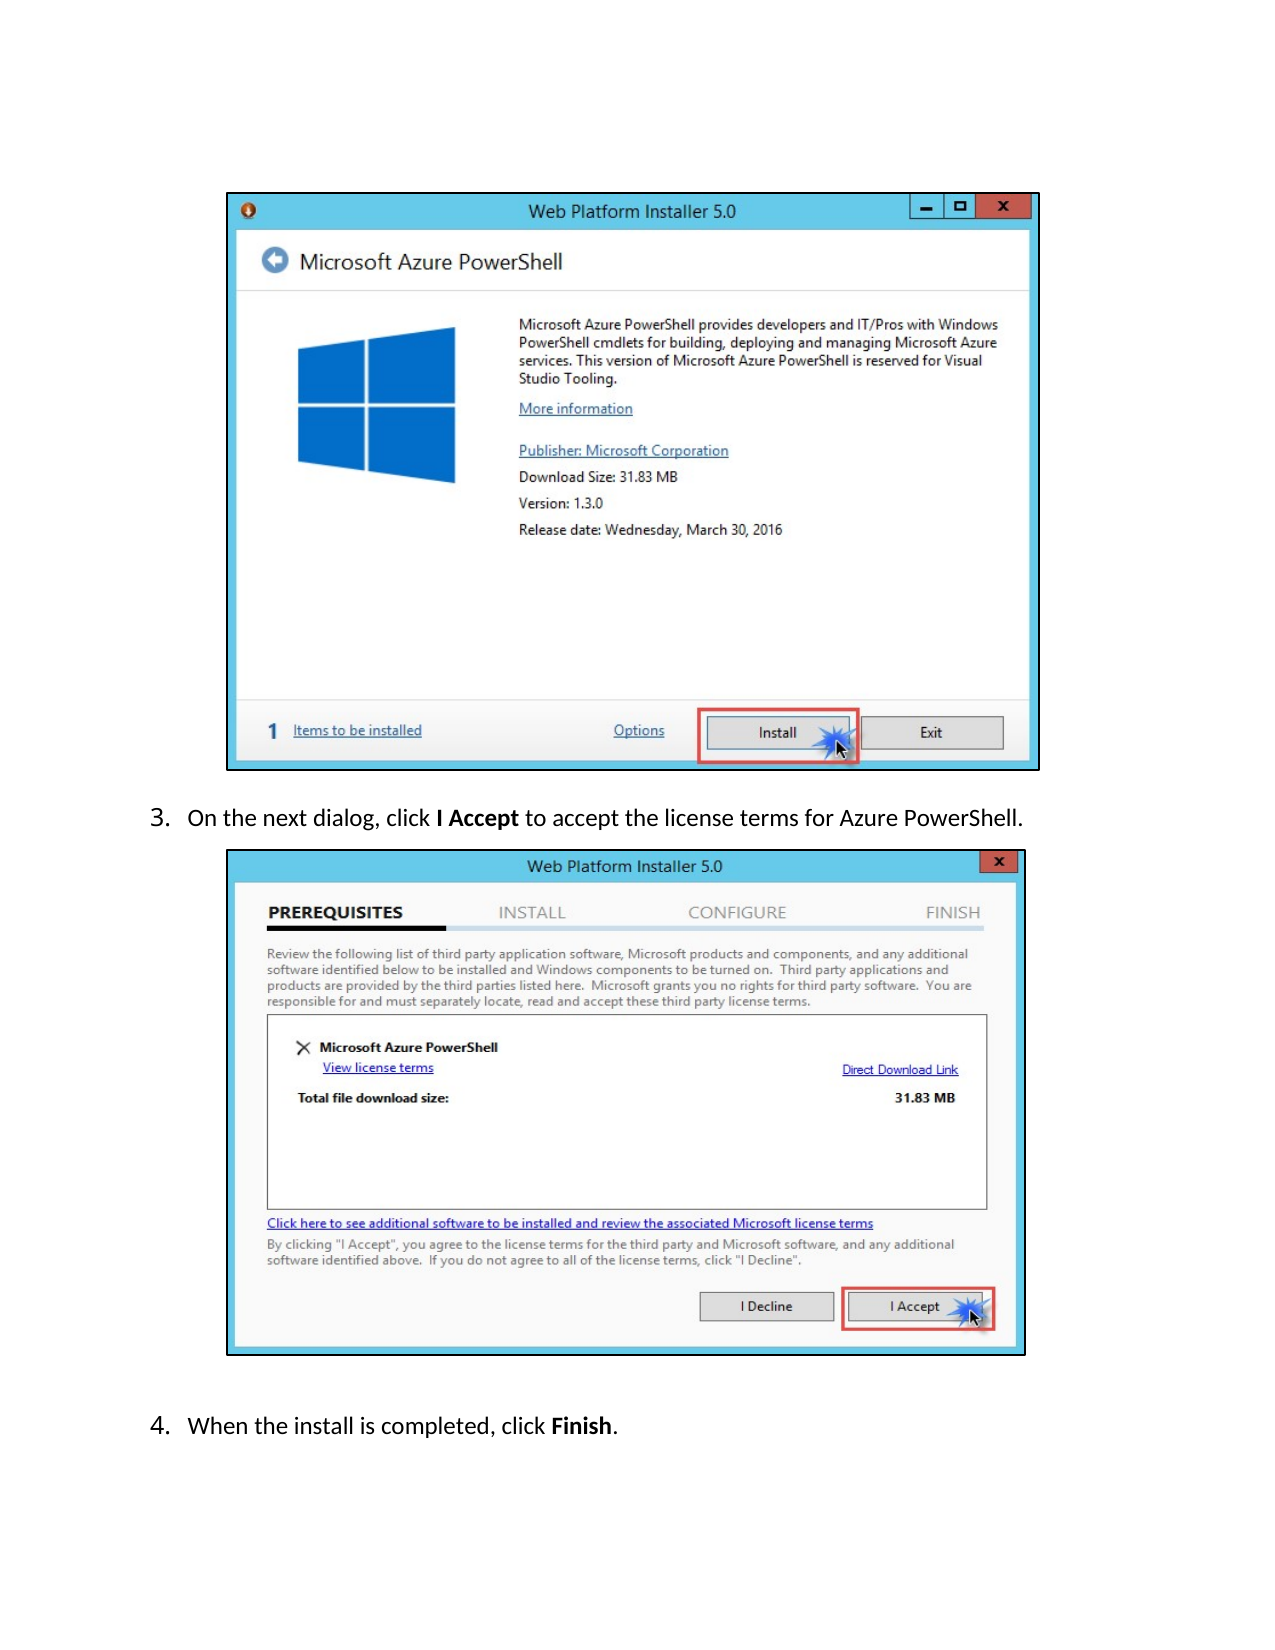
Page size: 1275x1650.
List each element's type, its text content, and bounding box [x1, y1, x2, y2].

picture [228, 194, 1038, 769]
picture [228, 851, 1024, 1354]
list When the install is completed, click Finish. [150, 1408, 1084, 1442]
list On the next dialog, click I Accept to accept the license terms for Azure PowerShell. [150, 799, 1084, 833]
